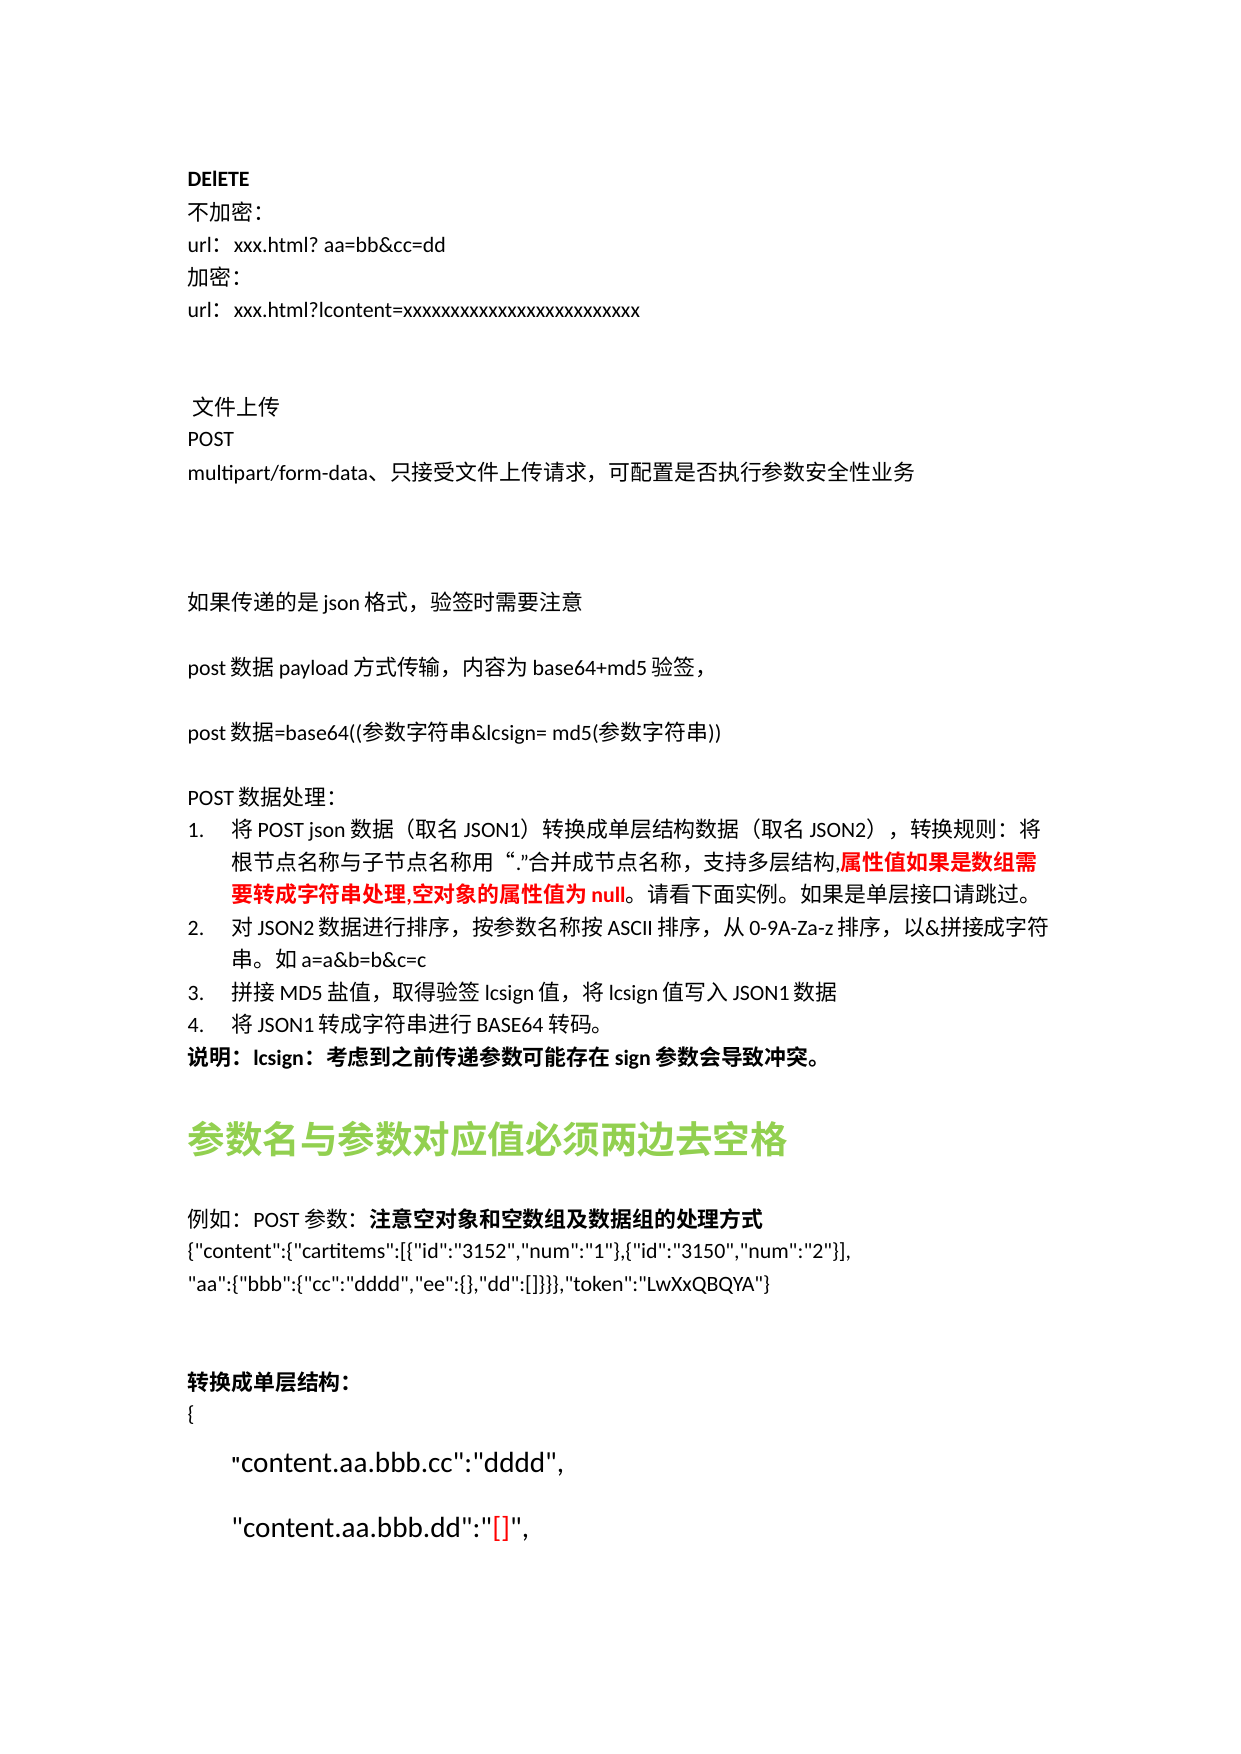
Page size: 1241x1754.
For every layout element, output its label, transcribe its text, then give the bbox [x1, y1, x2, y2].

list 将JSON1转成字符串进行BASE64转码。 [187, 1007, 1053, 1039]
text 转换成单层结构： [187, 1364, 1053, 1397]
text "content.aa.bbb.cc":"dddd", [187, 1429, 1053, 1494]
text 例如：POST参数：注意空对象和空数组及数据组的处理方式 [187, 1202, 1053, 1234]
text "aa":{"bbb":{"cc":"dddd","ee":{},"dd":[]}}},"token":"LwXxQBQYA"} [187, 1267, 1053, 1299]
text DElETE [187, 162, 1053, 194]
list 将POST json数据（取名JSON1）转换成单层结构数据（取名JSON2），转换规则：将根节点名称与子节点名称用“.”合并成节点名称，支持多层结构,属性值如果是数组需要转成字符串处理,空对象的属性值为null。请看下面实例。如果是单层接口请跳过。 [187, 812, 1053, 909]
text url：xxx.html?lcontent=xxxxxxxxxxxxxxxxxxxxxxxxx [187, 292, 1053, 324]
text url：xxx.html? aa=bb&cc=dd [187, 227, 1053, 259]
list 拼接MD5盐值，取得验签lcsign值，将lcsign值写入JSON1数据 [187, 974, 1053, 1007]
text 不加密： [187, 194, 1053, 227]
text post数据payload方式传输，内容为base64+md5验签， [187, 649, 1053, 682]
text multipart/form-data、只接受文件上传请求，可配置是否执行参数安全性业务 [187, 454, 1053, 487]
text { [187, 1397, 1053, 1429]
text 如果传递的是json格式，验签时需要注意 [187, 584, 1053, 617]
text "content.aa.bbb.dd":"[]", [187, 1494, 1053, 1559]
text post数据=base64((参数字符串&lcsign= md5(参数字符串)) [187, 714, 1053, 747]
text POST [187, 422, 1053, 454]
text 参数名与参数对应值必须两边去空格 [187, 1104, 1053, 1169]
text POST 数据处理： [187, 779, 1053, 812]
list 对JSON2数据进行排序，按参数名称按ASCII排序，从0-9A-Za-z排序，以&拼接成字符串。如a=a&b=b&c=c [187, 909, 1053, 974]
text {"content":{"cartitems":[{"id":"3152","num":"1"},{"id":"3150","num":"2"}], [187, 1234, 1053, 1267]
text 加密： [187, 259, 1053, 292]
text 说明：lcsign：考虑到之前传递参数可能存在sign参数会导致冲突。 [187, 1039, 1053, 1072]
text 文件上传 [187, 389, 1053, 422]
